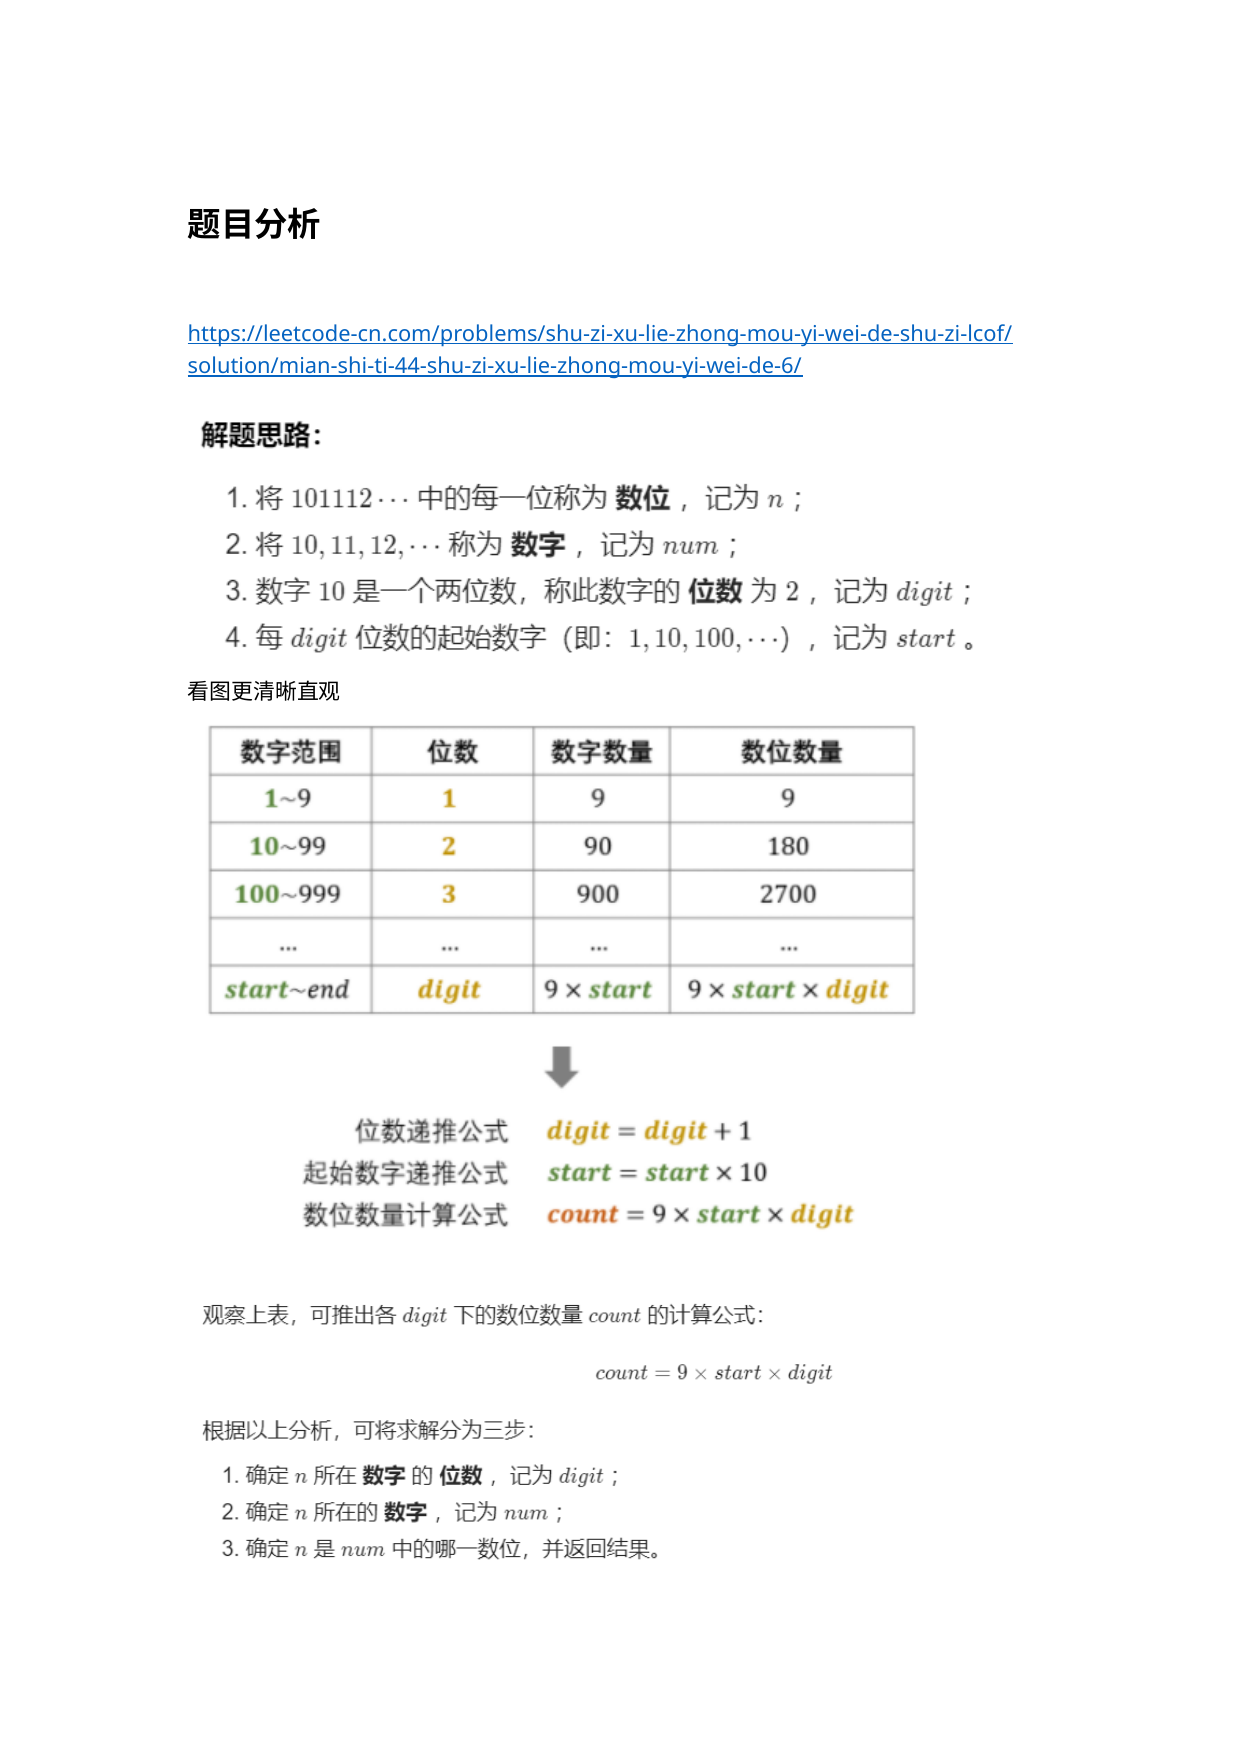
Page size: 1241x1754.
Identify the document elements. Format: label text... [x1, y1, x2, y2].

text 看图更清晰直观 [187, 674, 1053, 706]
text https://leetcode-cn.com/problems/shu-zi-xu-lie-zhong-mou-yi-wei-de-shu-zi-lcof/solution/mian-shi-ti-44-shu-zi-xu-lie-zhong-mou-yi-wei-de-6/ [187, 316, 1053, 381]
picture [187, 706, 936, 1261]
picture [187, 413, 1053, 669]
picture [187, 1291, 1053, 1569]
subtitle 题目分析 [187, 189, 1053, 254]
